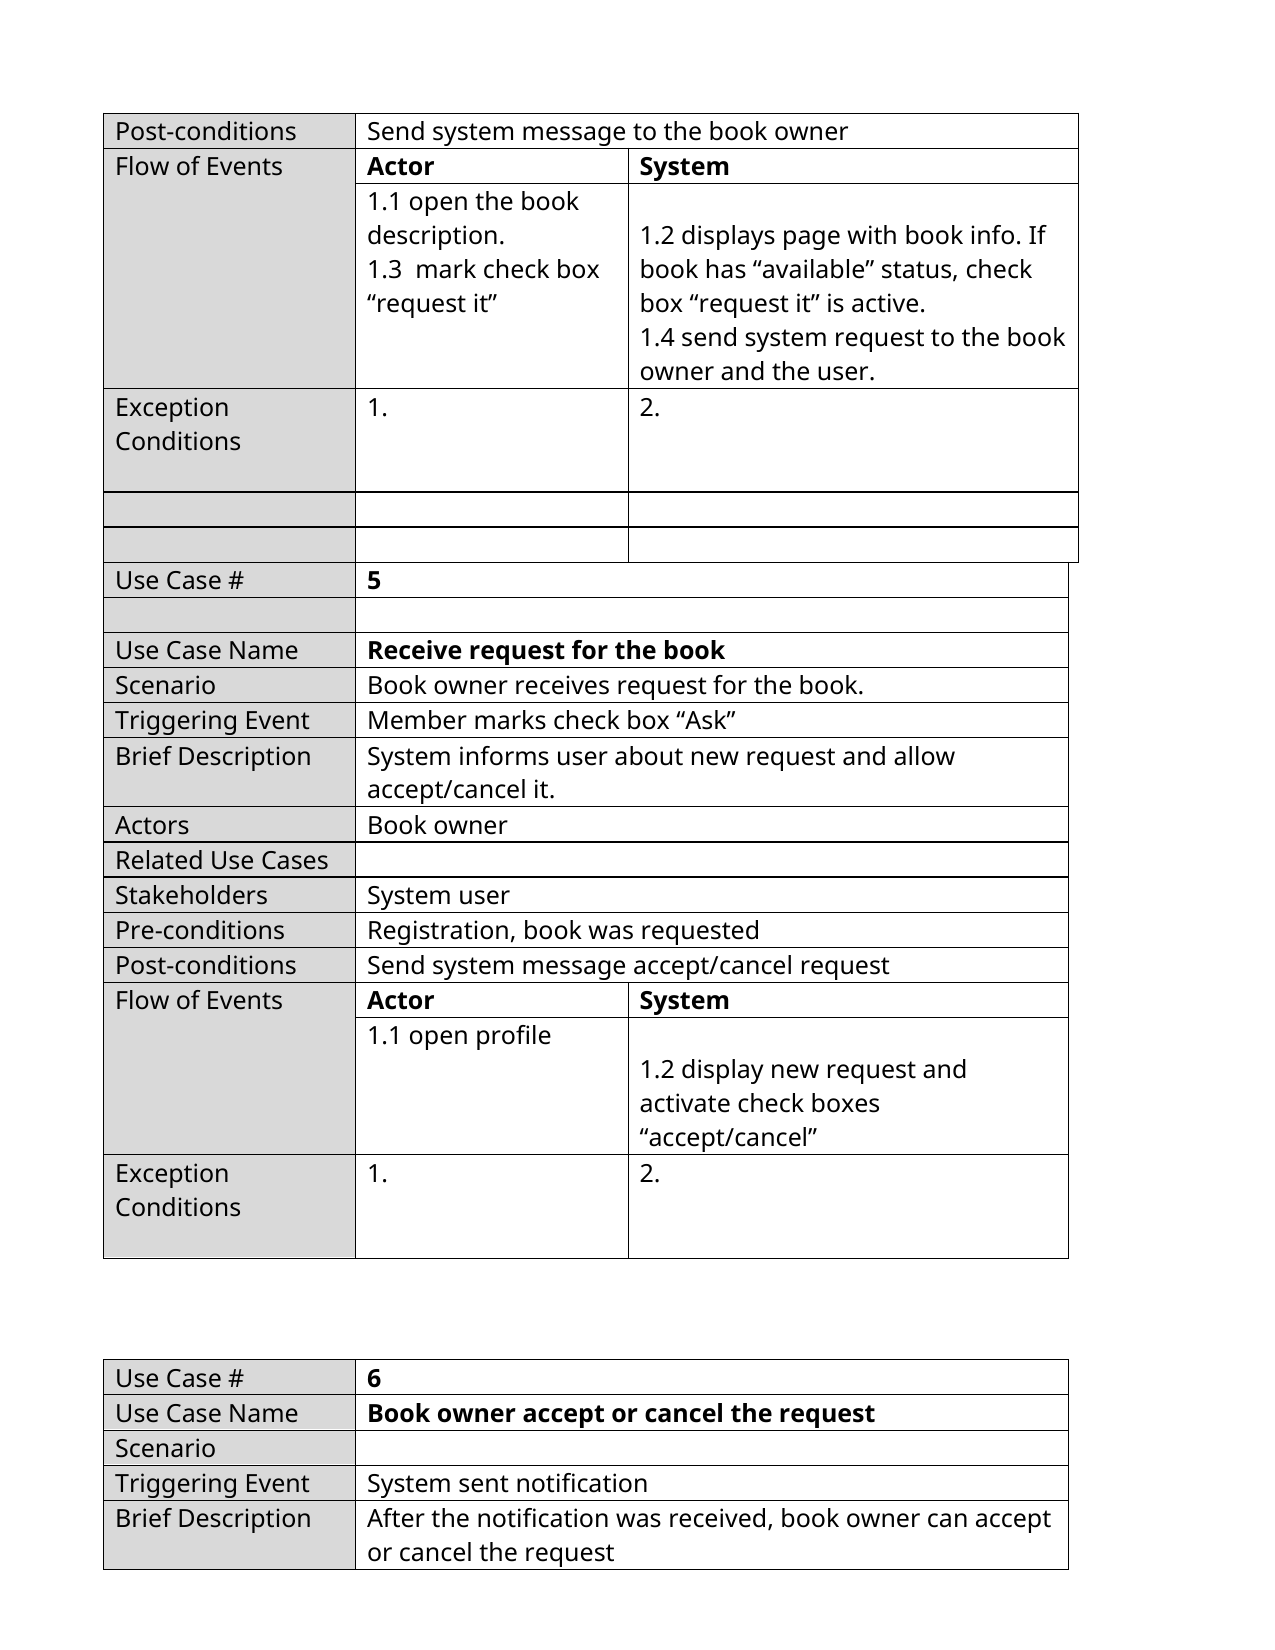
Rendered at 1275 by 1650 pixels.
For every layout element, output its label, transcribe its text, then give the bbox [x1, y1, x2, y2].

table_cell Triggering Event [104, 703, 355, 737]
table_cell 2. [629, 389, 1078, 491]
table_cell [356, 843, 1068, 876]
table_cell Triggering Event [104, 1466, 355, 1500]
table_cell Book owner accept or cancel the request [356, 1395, 1068, 1429]
table_cell Flow of Events [104, 149, 355, 388]
table_cell [104, 598, 355, 632]
table_cell Use Case Name [104, 633, 355, 667]
table_cell 1.1 open profile [356, 1018, 628, 1154]
table_cell Post-conditions [104, 948, 355, 982]
table_cell Book owner [356, 807, 1068, 841]
table_cell 1.2 display new request and activate check boxes “accept/cancel” [629, 1018, 1068, 1154]
table_cell [104, 528, 355, 562]
table_cell Use Case # [104, 563, 355, 597]
table_cell System [629, 149, 1078, 183]
table_cell Brief Description [104, 738, 355, 806]
table_cell [356, 598, 1068, 632]
table_header 6 [356, 1360, 1068, 1394]
table_cell [356, 1431, 1068, 1464]
table_cell [356, 528, 628, 562]
table_cell Receive request for the book [356, 633, 1068, 667]
table_cell System [629, 983, 1068, 1017]
table_cell Book owner receives request for the book. [356, 668, 1068, 702]
table_cell [629, 528, 1078, 562]
table_cell 1. [356, 389, 628, 491]
table_cell Related Use Cases [104, 843, 355, 876]
table_cell Actors [104, 807, 355, 841]
table_cell Flow of Events [104, 983, 355, 1154]
table_cell Scenario [104, 668, 355, 702]
table_cell 2. [629, 1155, 1068, 1257]
table_cell Scenario [104, 1431, 355, 1464]
table_cell Registration, book was requested [356, 913, 1068, 947]
table_cell 1.2 displays page with book info. If book has “available” status, check box “request it” is active. 1.4 send system request to the book owner and the user. [629, 184, 1078, 388]
table_cell Actor [356, 149, 628, 183]
table_cell Use Case Name [104, 1395, 355, 1429]
table_cell System sent notification [356, 1466, 1068, 1500]
table_cell Pre-conditions [104, 913, 355, 947]
table_cell Send system message accept/cancel request [356, 948, 1068, 982]
table_cell System user [356, 878, 1068, 912]
table_cell Exception Conditions [104, 1155, 355, 1257]
table_cell [629, 493, 1078, 526]
table_cell After the notification was received, book owner can accept or cancel the request [356, 1501, 1068, 1569]
table_cell System informs user about new request and allow accept/cancel it. [356, 738, 1068, 806]
table_header Use Case # [104, 1360, 355, 1394]
table_cell 1. [356, 1155, 628, 1257]
table_cell [104, 493, 355, 526]
table_cell Exception Conditions [104, 389, 355, 491]
table_cell Stakeholders [104, 878, 355, 912]
table_cell Brief Description [104, 1501, 355, 1569]
table_cell Member marks check box “Ask” [356, 703, 1068, 737]
table_cell Post-conditions [104, 114, 355, 148]
table_cell 1.1 open the book description. 1.3 mark check box “request it” [356, 184, 628, 388]
table_cell 5 [356, 563, 1068, 597]
table_cell [356, 493, 628, 526]
table_cell Send system message to the book owner [356, 114, 1078, 148]
table_cell Actor [356, 983, 628, 1017]
